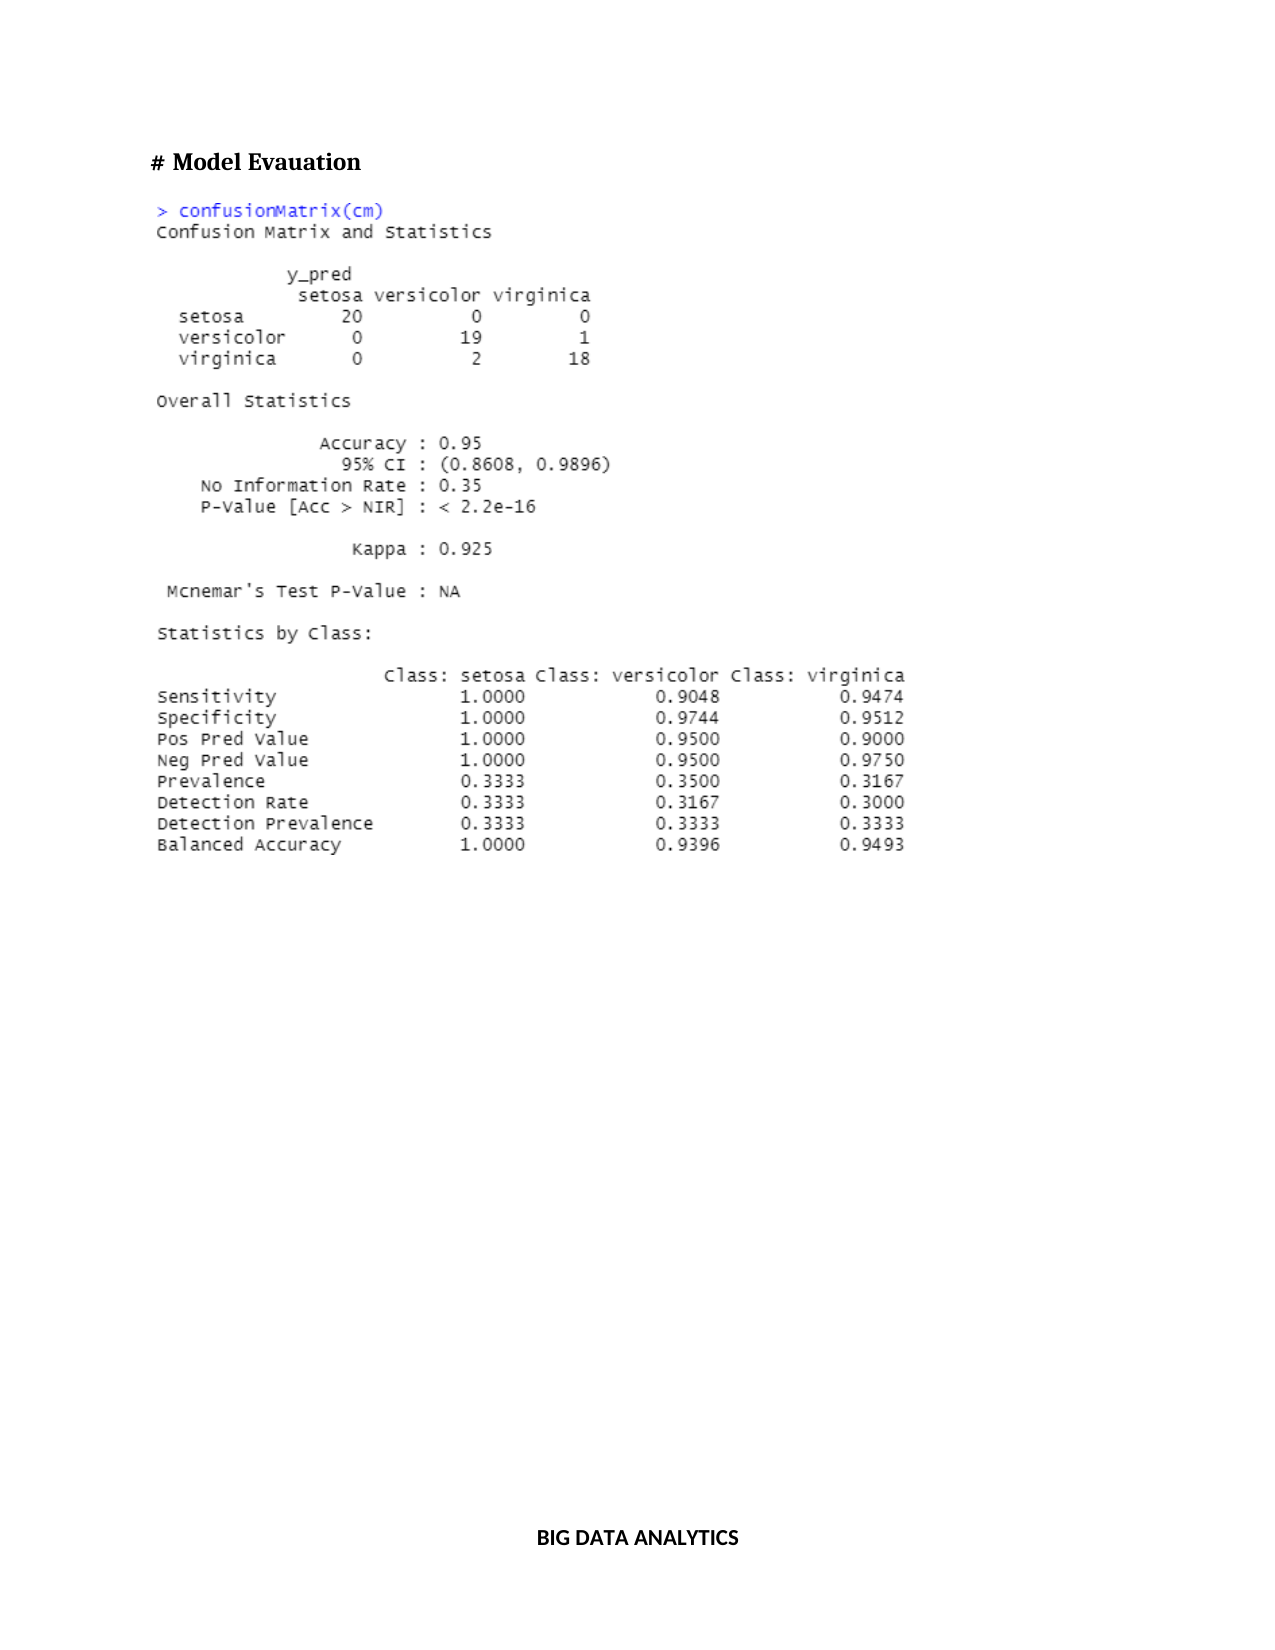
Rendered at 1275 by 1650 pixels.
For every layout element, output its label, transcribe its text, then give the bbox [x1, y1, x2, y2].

picture [156, 203, 906, 855]
text # Model Evauation [150, 148, 1198, 177]
